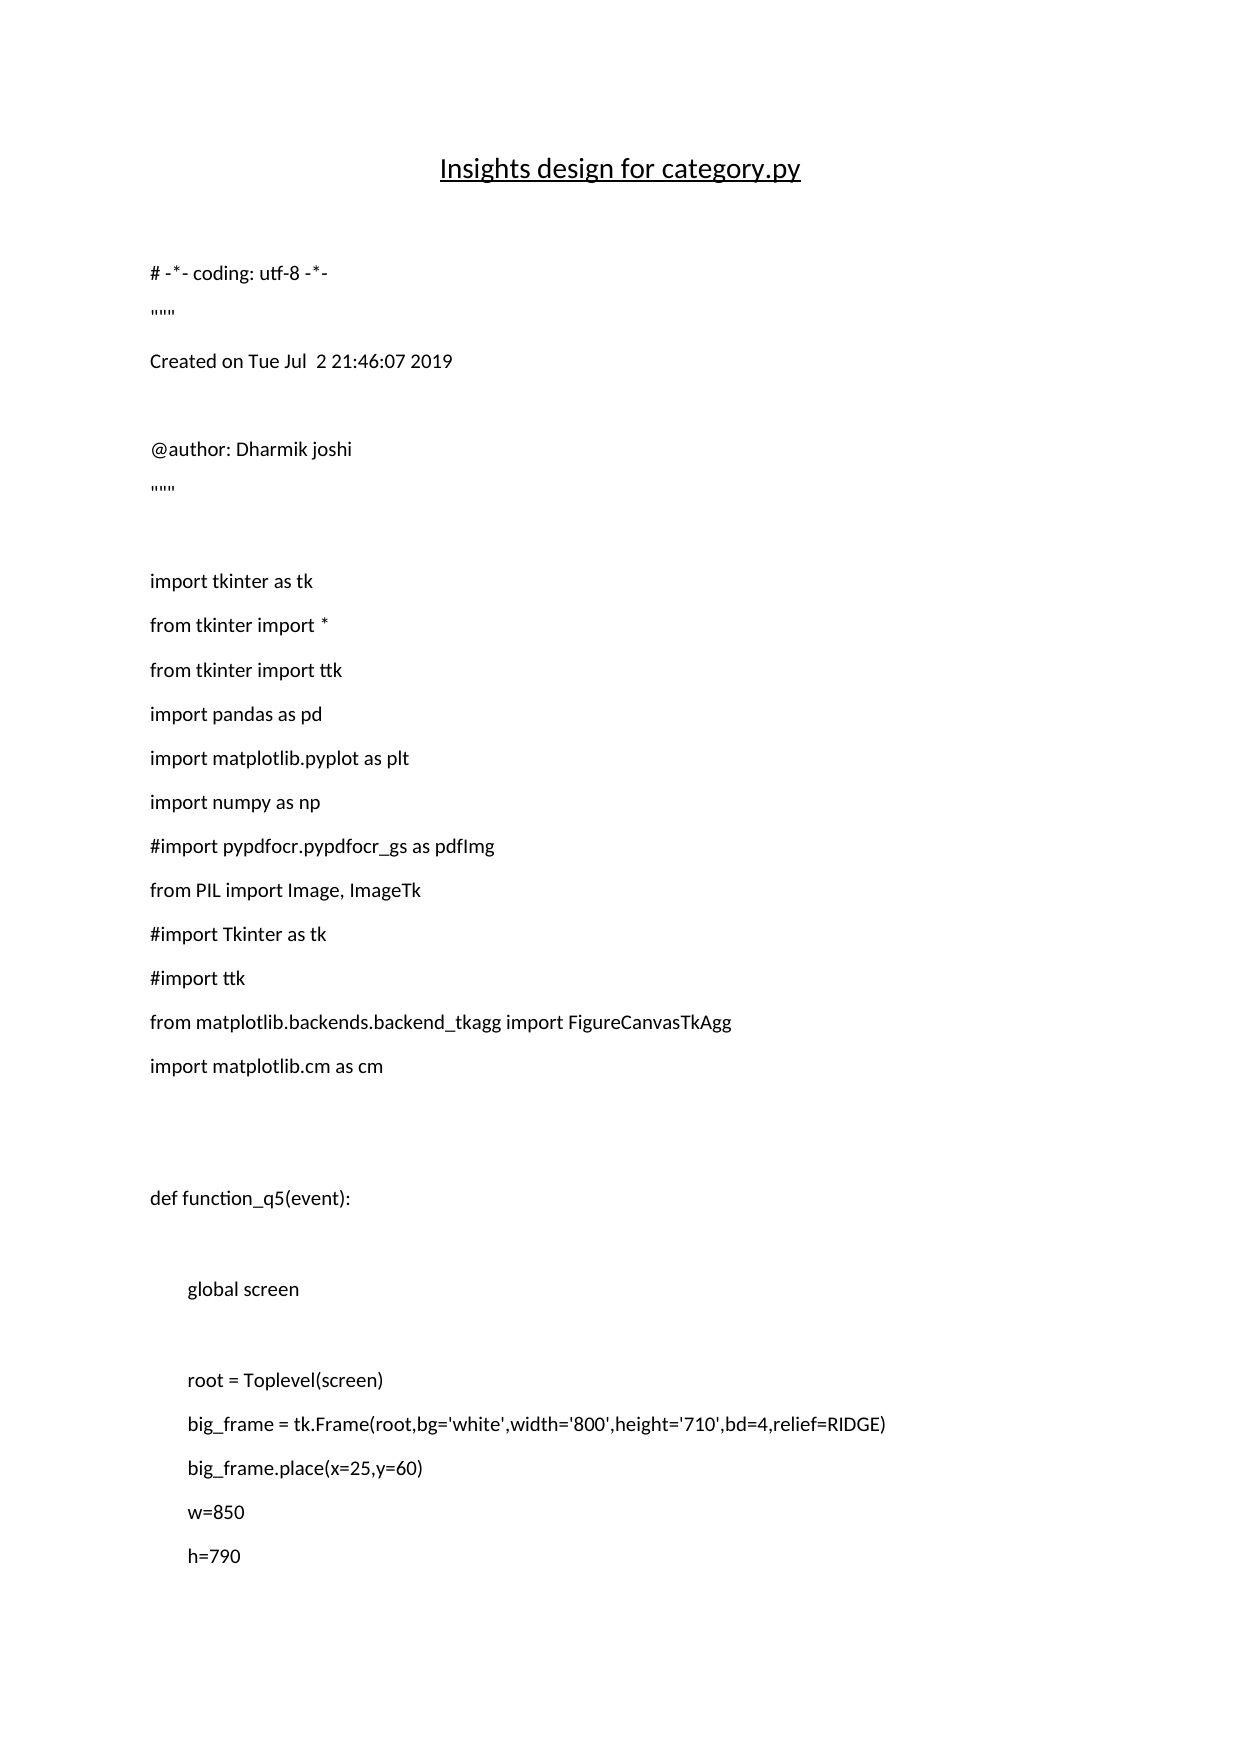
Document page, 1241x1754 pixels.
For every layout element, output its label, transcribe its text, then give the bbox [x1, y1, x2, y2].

text Insights design for category.py [150, 150, 1090, 186]
text @author: Dharmik joshi [150, 436, 1090, 462]
text import matplotlib.pyplot as plt [150, 745, 1090, 770]
text # -*- coding: utf-8 -*- [150, 260, 1090, 286]
text #import Tkinter as tk [150, 921, 1090, 947]
text from tkinter import * [150, 613, 1090, 638]
text global screen [150, 1276, 1090, 1302]
text Created on Tue Jul 2 21:46:07 2019 [150, 348, 1090, 374]
text """ [150, 304, 1090, 330]
text import pandas as pd [150, 701, 1090, 726]
text h=790 [150, 1544, 1090, 1569]
text import matplotlib.cm as cm [150, 1053, 1090, 1079]
text from tkinter import ttk [150, 657, 1090, 682]
text #import ttk [150, 965, 1090, 991]
text from matplotlib.backends.backend_tkagg import FigureCanvasTkAgg [150, 1009, 1090, 1035]
text import numpy as np [150, 789, 1090, 814]
text from PIL import Image, ImageTk [150, 877, 1090, 902]
text import tkinter as tk [150, 569, 1090, 594]
text """ [150, 481, 1090, 506]
text w=850 [150, 1499, 1090, 1525]
text root = Toplevel(screen) [150, 1367, 1090, 1393]
text big_frame = tk.Frame(root,bg='white',width='800',height='710',bd=4,relief=RIDGE) [150, 1411, 1090, 1437]
text def function_q5(event): [150, 1186, 1090, 1211]
text big_frame.place(x=25,y=60) [150, 1456, 1090, 1481]
text #import pypdfocr.pypdfocr_gs as pdfImg [150, 833, 1090, 858]
